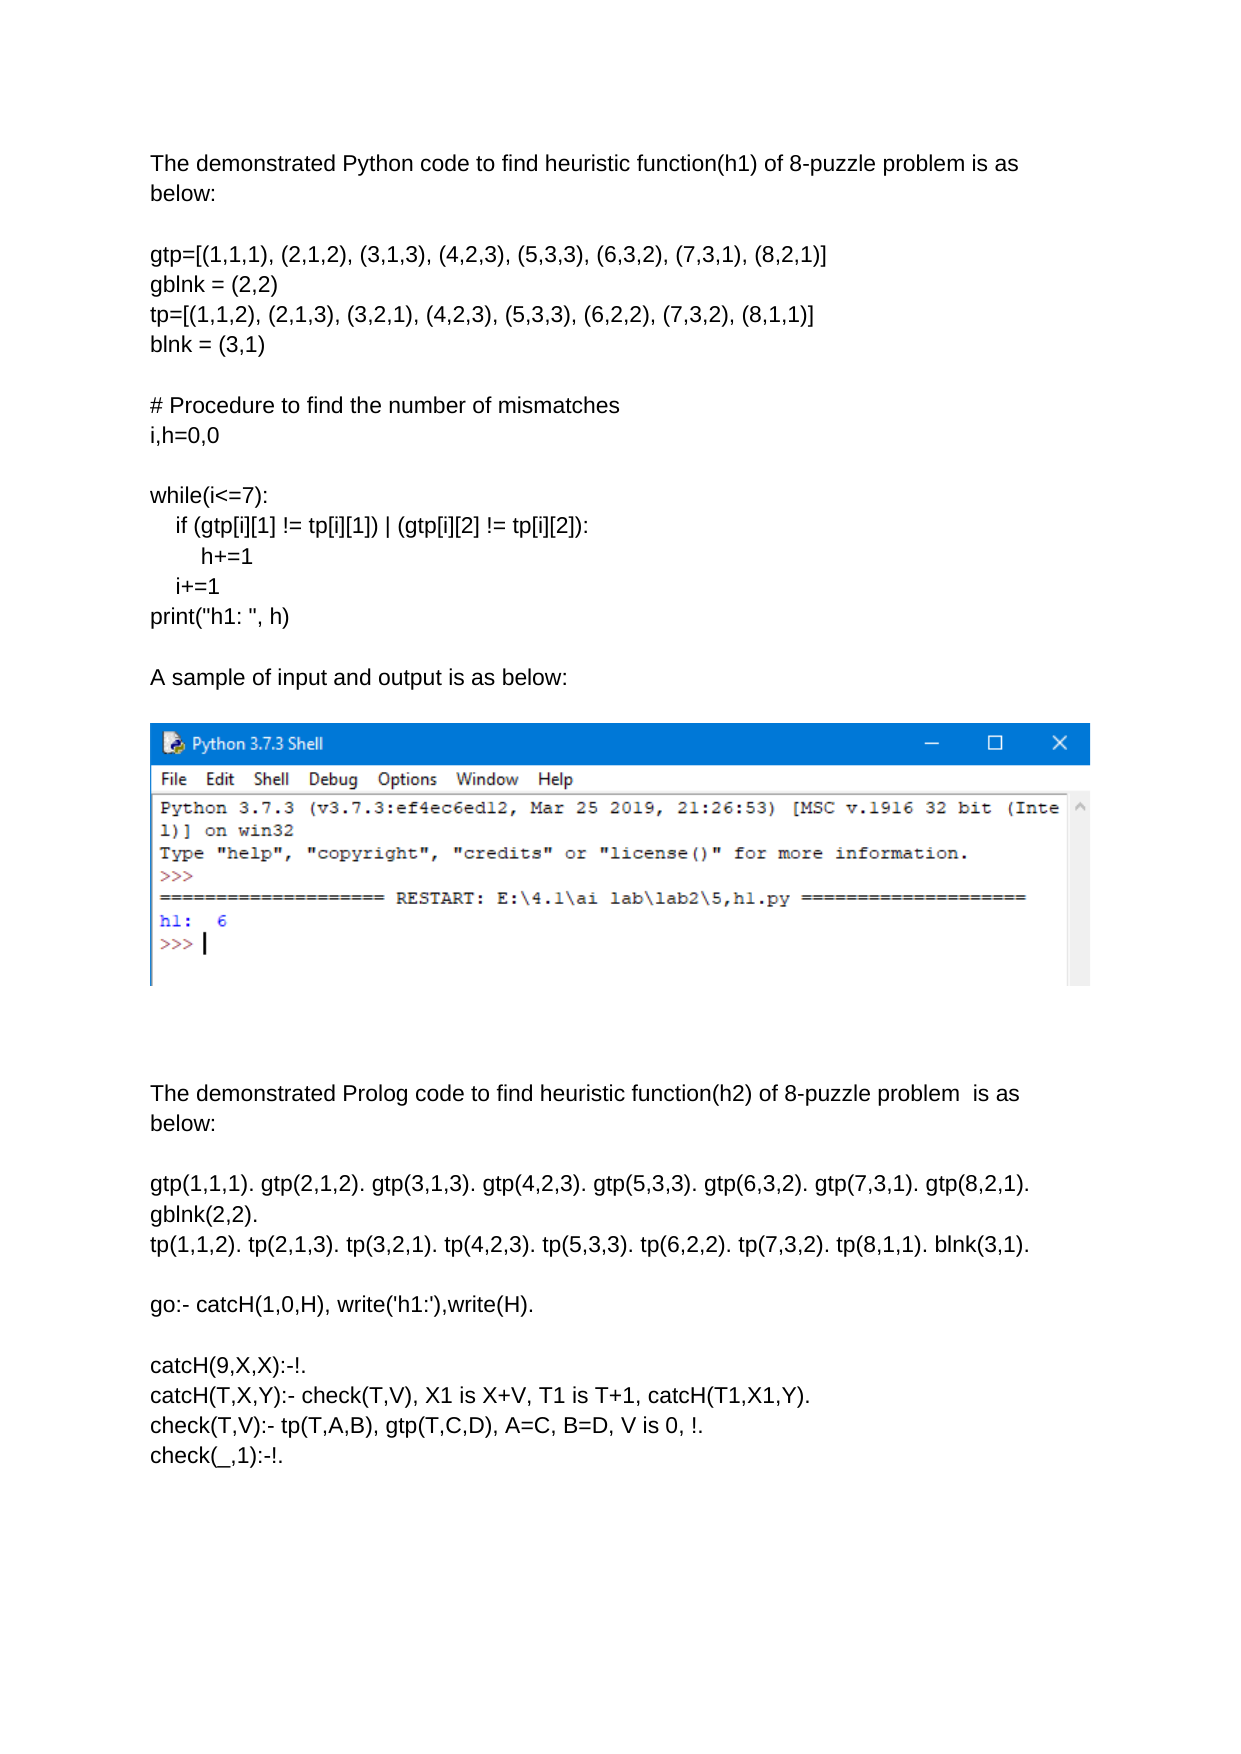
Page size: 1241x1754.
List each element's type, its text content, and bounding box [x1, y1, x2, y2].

text tp=[(1,1,2), (2,1,3), (3,2,1), (4,2,3), (5,3,3), (6,2,2), (7,3,2), (8,1,1)] [150, 301, 1090, 327]
text print("h1: ", h) [150, 603, 1090, 629]
text The demonstrated Python code to find heuristic function(h1) of 8-puzzle problem is as below: [150, 150, 1090, 207]
text h+=1 [150, 543, 1090, 569]
text if (gtp[i][1] != tp[i][1]) | (gtp[i][2] != tp[i][2]): [150, 512, 1090, 539]
text tp(1,1,2). tp(2,1,3). tp(3,2,1). tp(4,2,3). tp(5,3,3). tp(6,2,2). tp(7,3,2). tp(8,1,1). blnk(3,1). [150, 1231, 1090, 1257]
text # Procedure to find the number of mismatches [150, 392, 1090, 418]
text catcH(T,X,Y):- check(T,V), X1 is X+V, T1 is T+1, catcH(T1,X1,Y). [150, 1382, 1090, 1408]
text check(T,V):- tp(T,A,B), gtp(T,C,D), A=C, B=D, V is 0, !. [150, 1412, 1090, 1438]
text while(i<=7): [150, 482, 1090, 509]
text gtp=[(1,1,1), (2,1,2), (3,1,3), (4,2,3), (5,3,3), (6,3,2), (7,3,1), (8,2,1)] [150, 241, 1090, 267]
text blnk = (3,1) [150, 331, 1090, 358]
text i,h=0,0 [150, 422, 1090, 448]
text i+=1 [150, 573, 1090, 599]
text catcH(9,X,X):-!. [150, 1352, 1090, 1378]
text The demonstrated Prolog code to find heuristic function(h2) of 8-puzzle problem is as below: [150, 1080, 1090, 1136]
picture [150, 723, 1091, 986]
text gtp(1,1,1). gtp(2,1,2). gtp(3,1,3). gtp(4,2,3). gtp(5,3,3). gtp(6,3,2). gtp(7,3,1). gtp(8,2,1). gblnk(2,2). [150, 1170, 1090, 1227]
text go:- catcH(1,0,H), write('h1:'),write(H). [150, 1291, 1090, 1318]
text A sample of input and output is as below: [150, 663, 1090, 690]
text check(_,1):-!. [150, 1442, 1090, 1469]
text gblnk = (2,2) [150, 271, 1090, 297]
